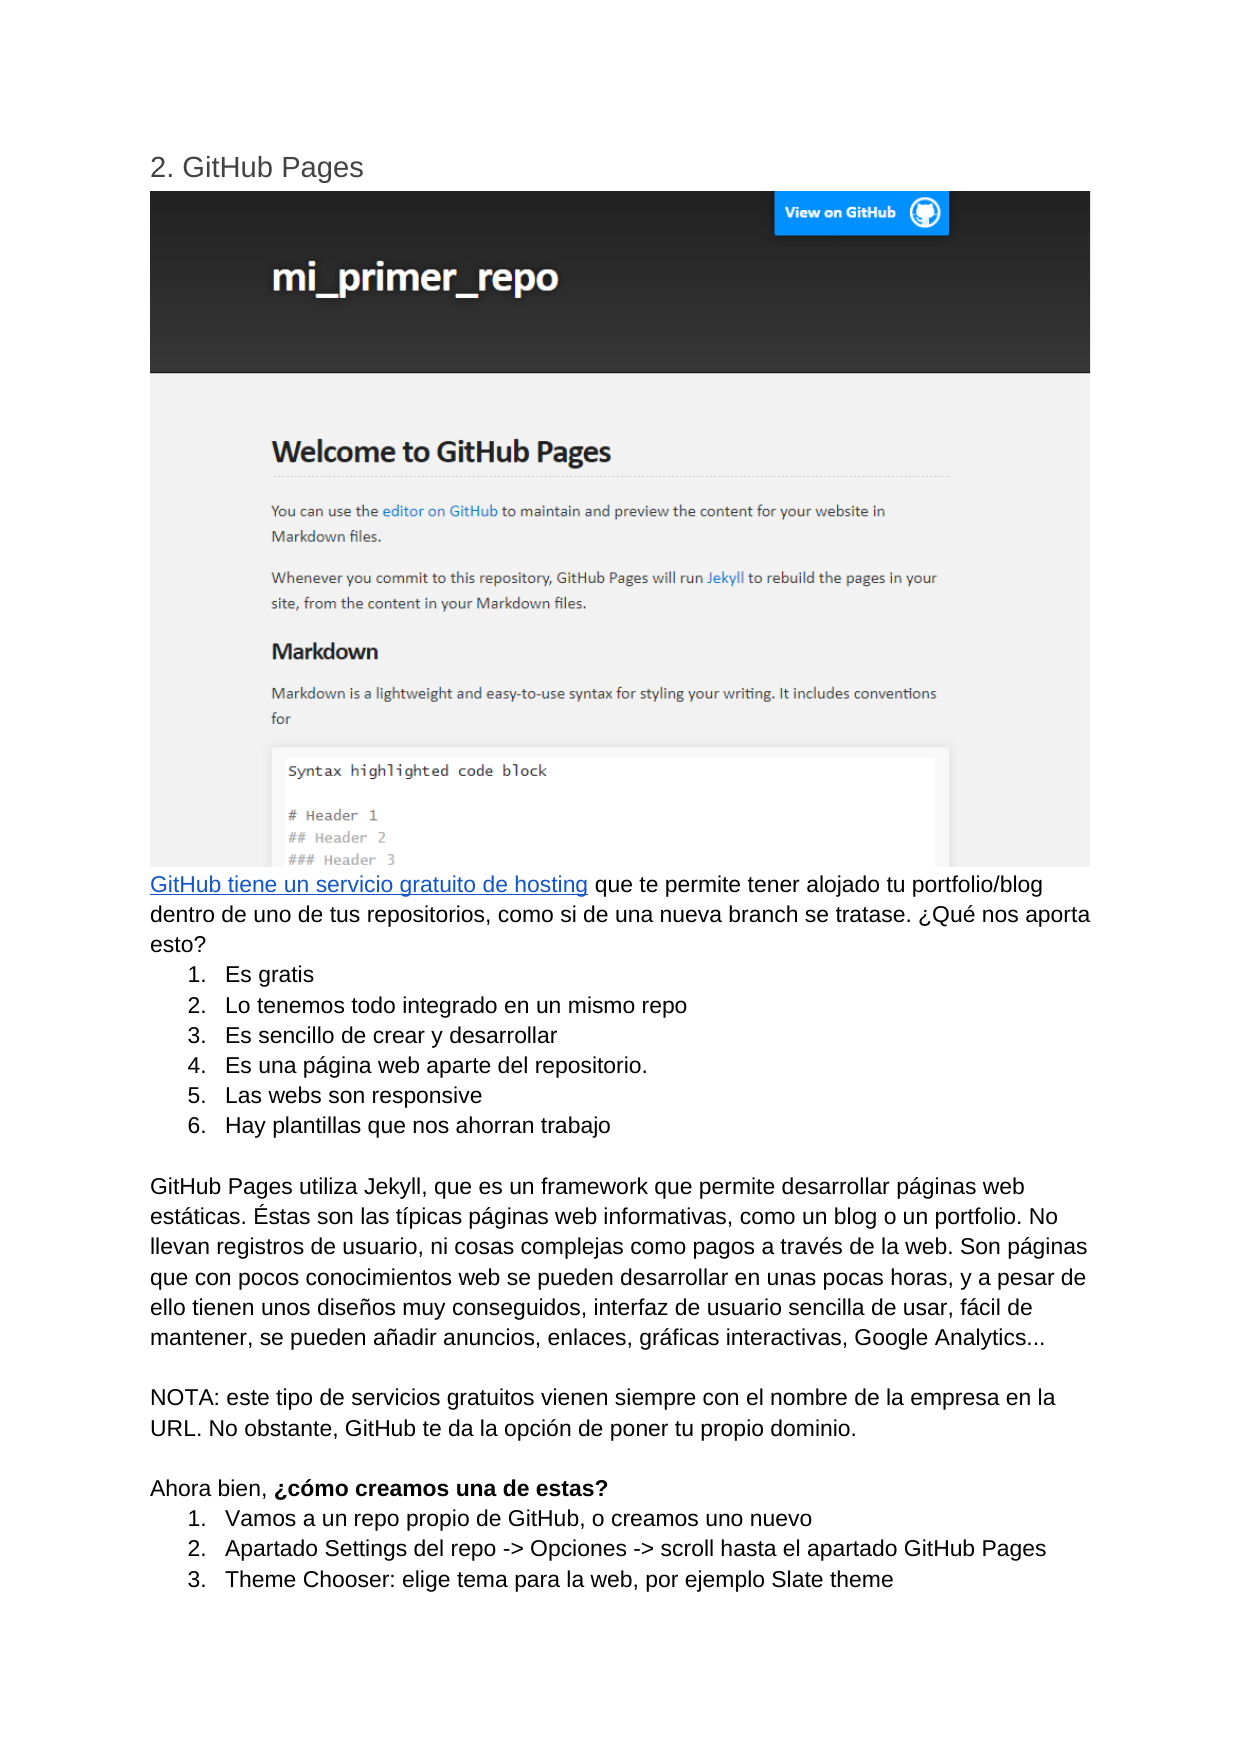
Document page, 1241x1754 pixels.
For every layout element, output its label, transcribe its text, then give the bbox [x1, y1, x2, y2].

list Theme Chooser: elige tema para la web, por ejemplo Slate theme [187, 1566, 1090, 1592]
text GitHub tiene un servicio gratuito de hosting que te permite tener alojado tu portfolio/blog dentro de uno de tus repositorios, como si de una nueva branch se tratase. ¿Qué nos aporta esto? [150, 871, 1090, 957]
list Apartado Settings del repo -> Opciones -> scroll hasta el apartado GitHub Pages [187, 1535, 1090, 1562]
subtitle 2. GitHub Pages [150, 150, 1090, 183]
text NOTA: este tipo de servicios gratuitos vienen siempre con el nombre de la empresa en la URL. No obstante, GitHub te da la opción de poner tu propio dominio. [150, 1384, 1090, 1441]
text Ahora bien, ¿cómo creamos una de estas? [150, 1475, 1090, 1501]
list Hay plantillas que nos ahorran trabajo [187, 1112, 1090, 1139]
list Es gratis [187, 961, 1090, 988]
list Las webs son responsive [187, 1082, 1090, 1108]
picture [150, 191, 1091, 867]
text GitHub Pages utiliza Jekyll, que es un framework que permite desarrollar páginas web estáticas. Éstas son las típicas páginas web informativas, como un blog o un portfolio. No llevan registros de usuario, ni cosas complejas como pagos a través de la web. Son páginas que con pocos conocimientos web se pueden desarrollar en unas pocas horas, y a pesar de ello tienen unos diseños muy conseguidos, interfaz de usuario sencilla de usar, fácil de mantener, se pueden añadir anuncios, enlaces, gráficas interactivas, Google Analytics... [150, 1173, 1090, 1350]
list Es sencillo de crear y desarrollar [187, 1022, 1090, 1048]
list Lo tenemos todo integrado en un mismo repo [187, 992, 1090, 1018]
list Es una página web aparte del repositorio. [187, 1052, 1090, 1078]
list Vamos a un repo propio de GitHub, o creamos uno nuevo [187, 1505, 1090, 1531]
